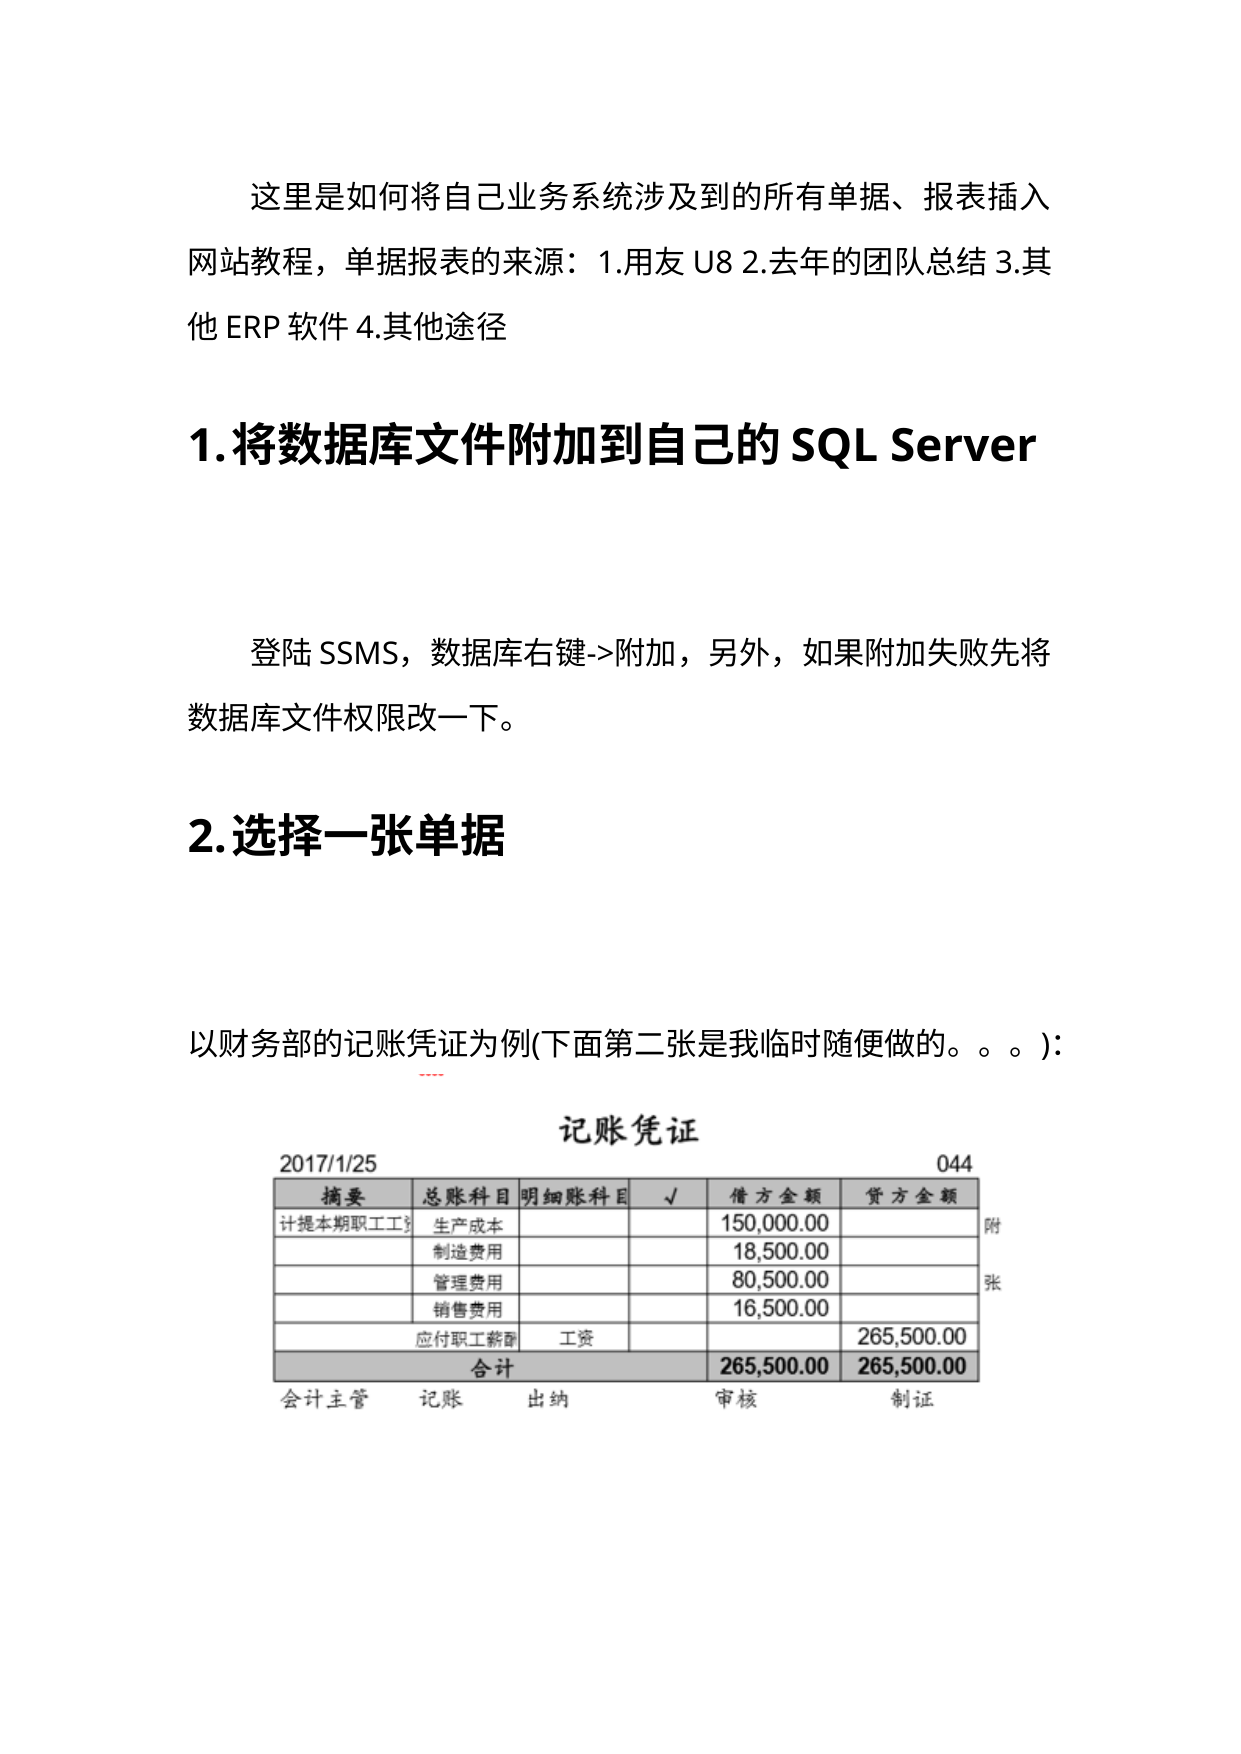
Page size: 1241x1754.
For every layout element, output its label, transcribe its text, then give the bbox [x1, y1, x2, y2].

text 登陆SSMS，数据库右键->附加，另外，如果附加失败先将数据库文件权限改一下。 [187, 618, 1053, 748]
picture [187, 1074, 1035, 1414]
subtitle 选择一张单据 [187, 783, 1053, 881]
text 以财务部的记账凭证为例(下面第二张是我临时随便做的。。。)： [187, 1009, 1053, 1074]
text 这里是如何将自己业务系统涉及到的所有单据、报表插入网站教程，单据报表的来源：1.用友U8 2.去年的团队总结3.其他ERP软件4.其他途径 [187, 162, 1053, 357]
subtitle 将数据库文件附加到自己的SQL Server [187, 392, 1053, 490]
